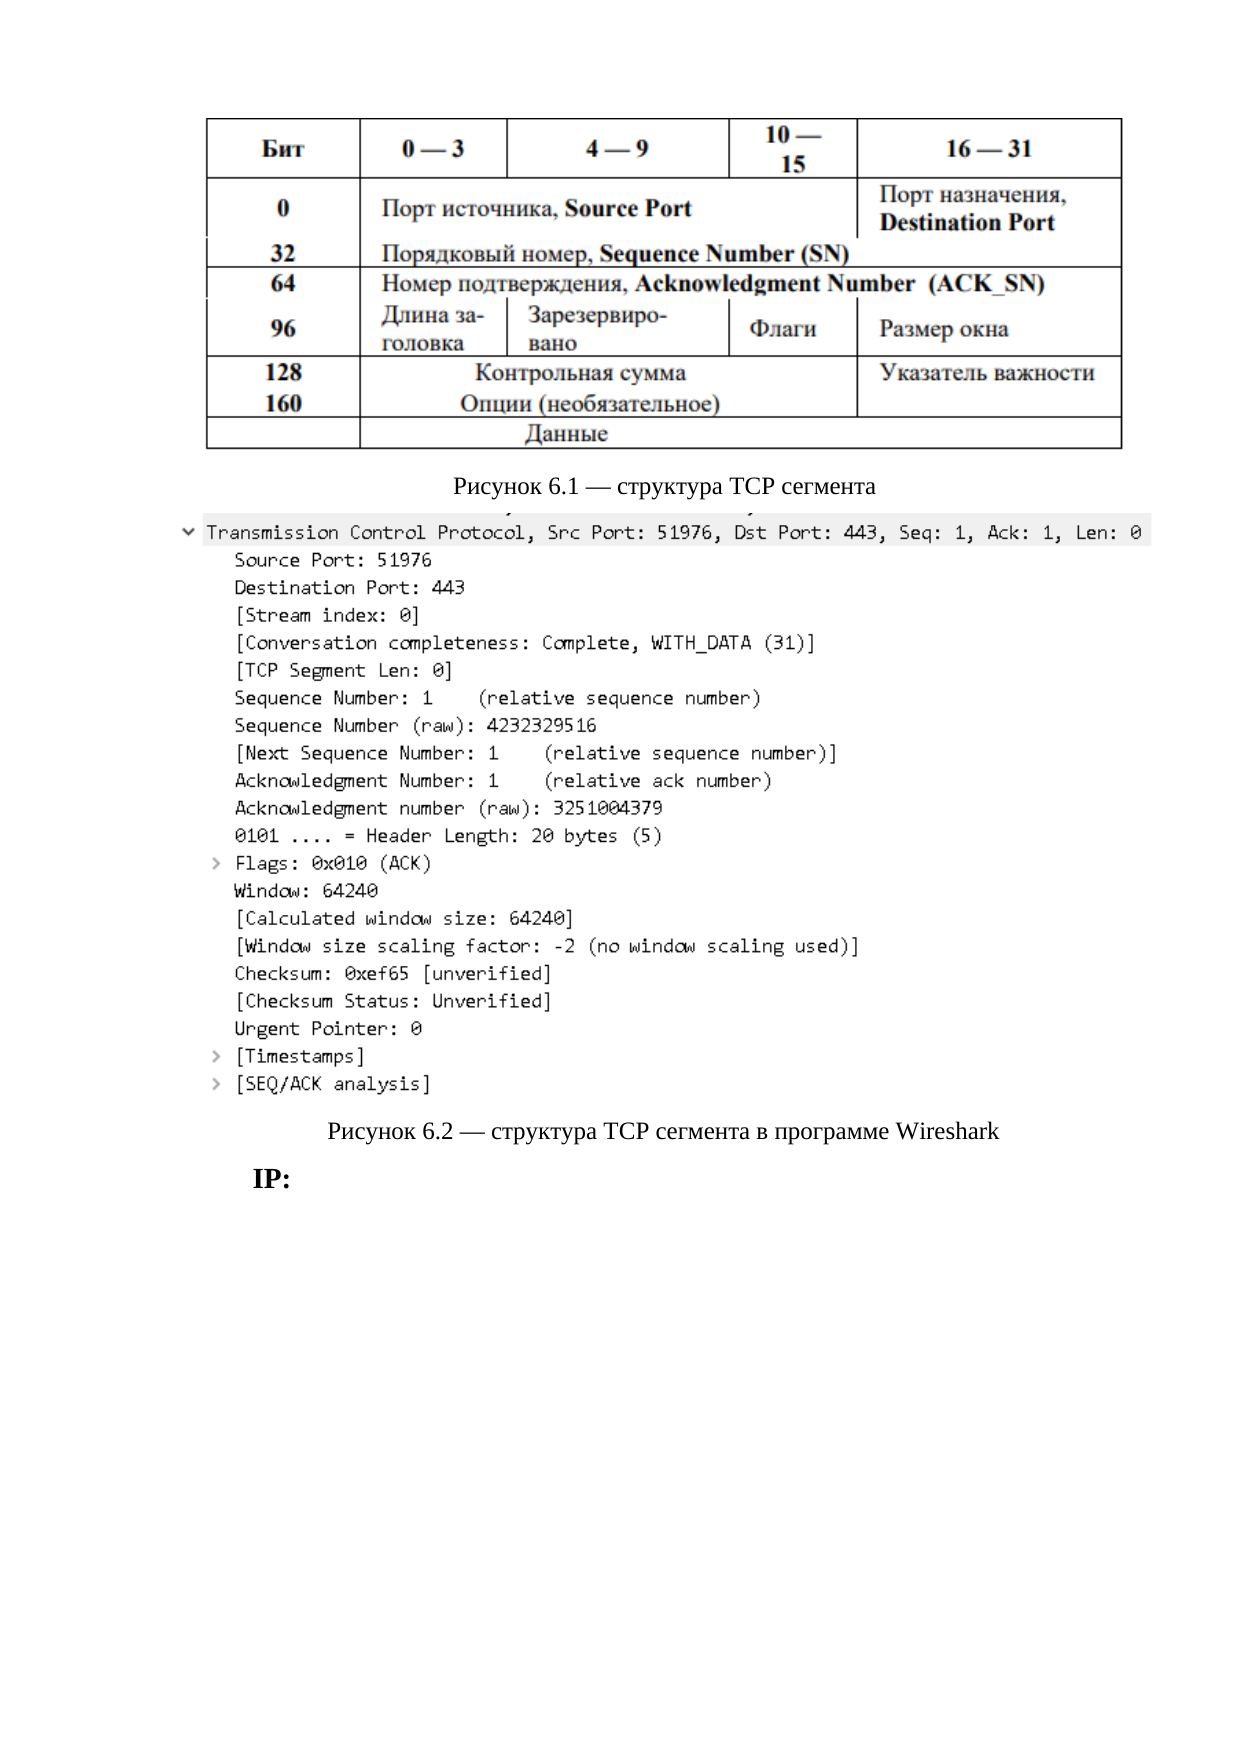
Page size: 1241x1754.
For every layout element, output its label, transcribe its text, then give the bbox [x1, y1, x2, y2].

text Рисунок 6.2 — структура TCP сегмента в программе Wireshark [177, 1116, 1152, 1145]
text Рисунок 6.1 — структура TCP сегмента [177, 471, 1152, 499]
text IP: [177, 1162, 1152, 1195]
picture [197, 118, 1132, 454]
picture [177, 513, 1152, 1100]
